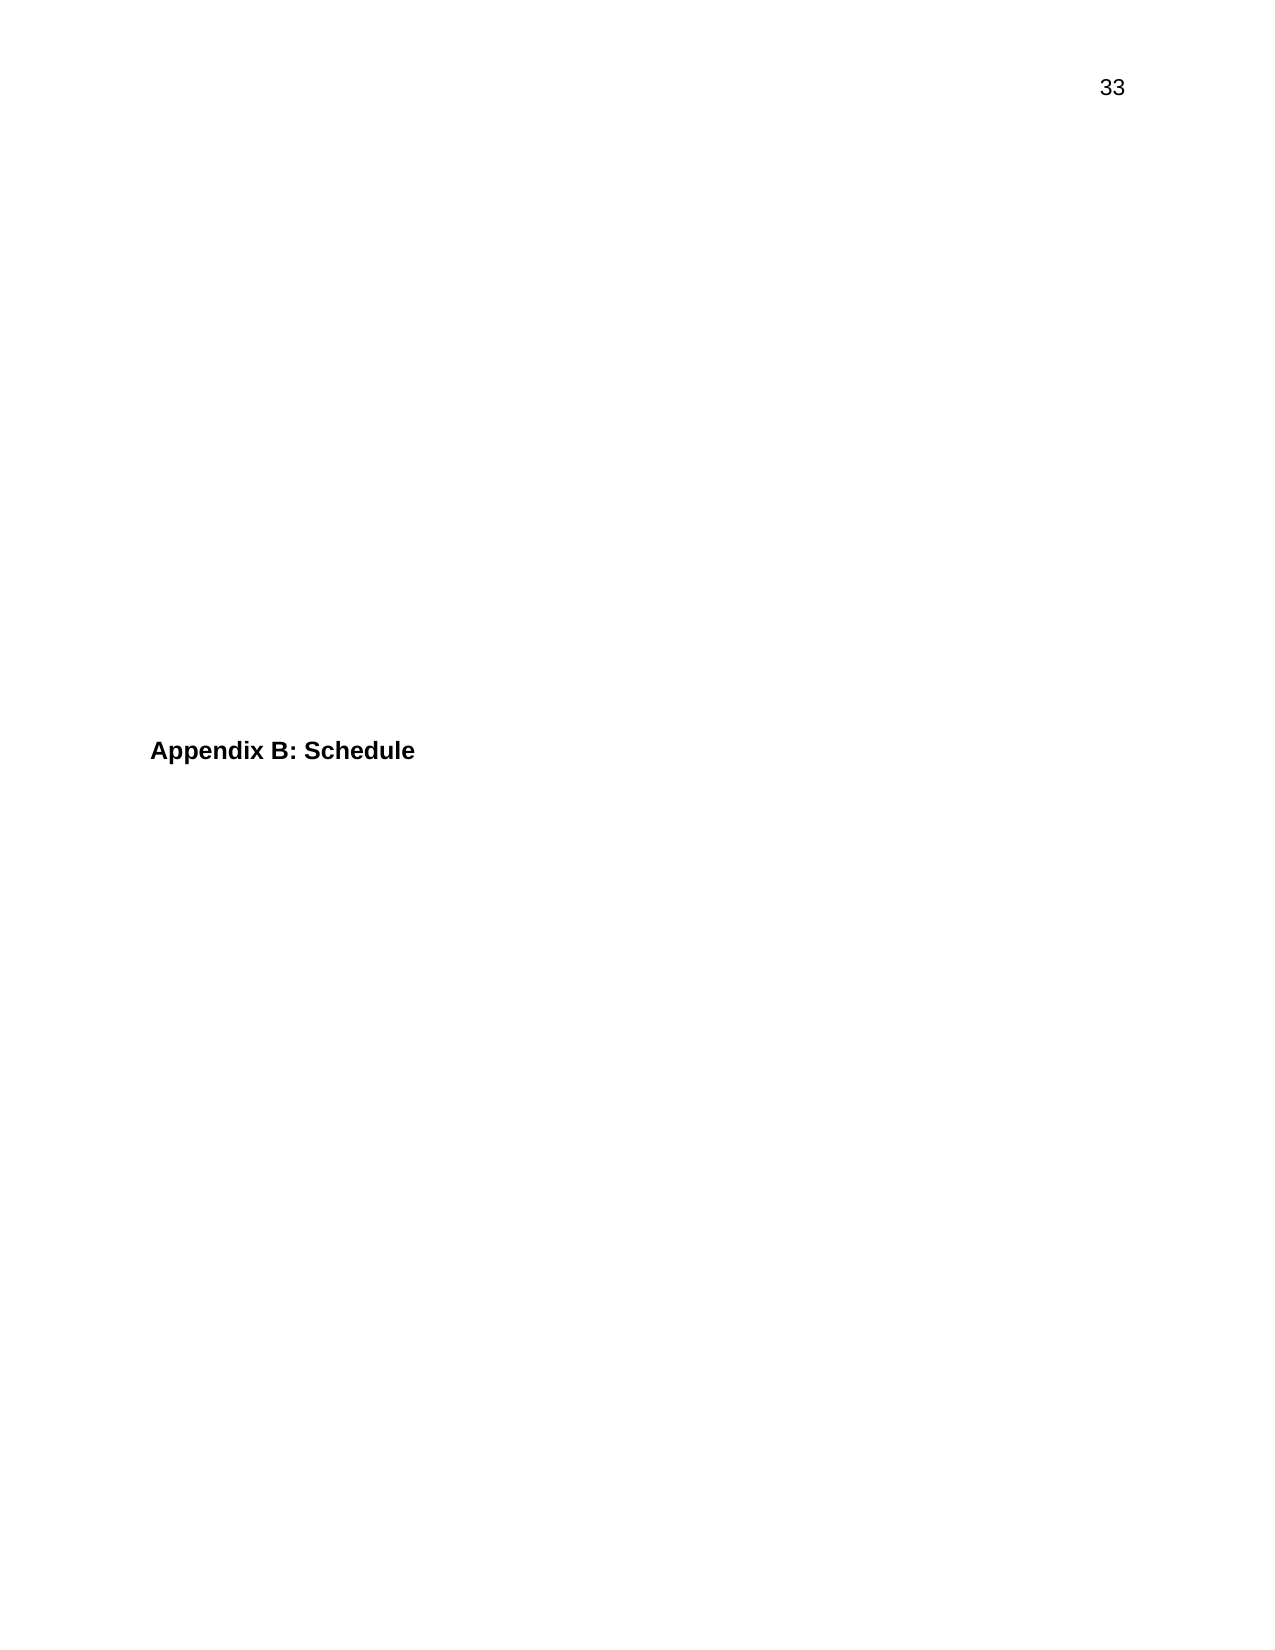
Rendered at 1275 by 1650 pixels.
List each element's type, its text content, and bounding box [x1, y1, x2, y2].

subtitle Appendix B: Schedule [150, 736, 1125, 765]
